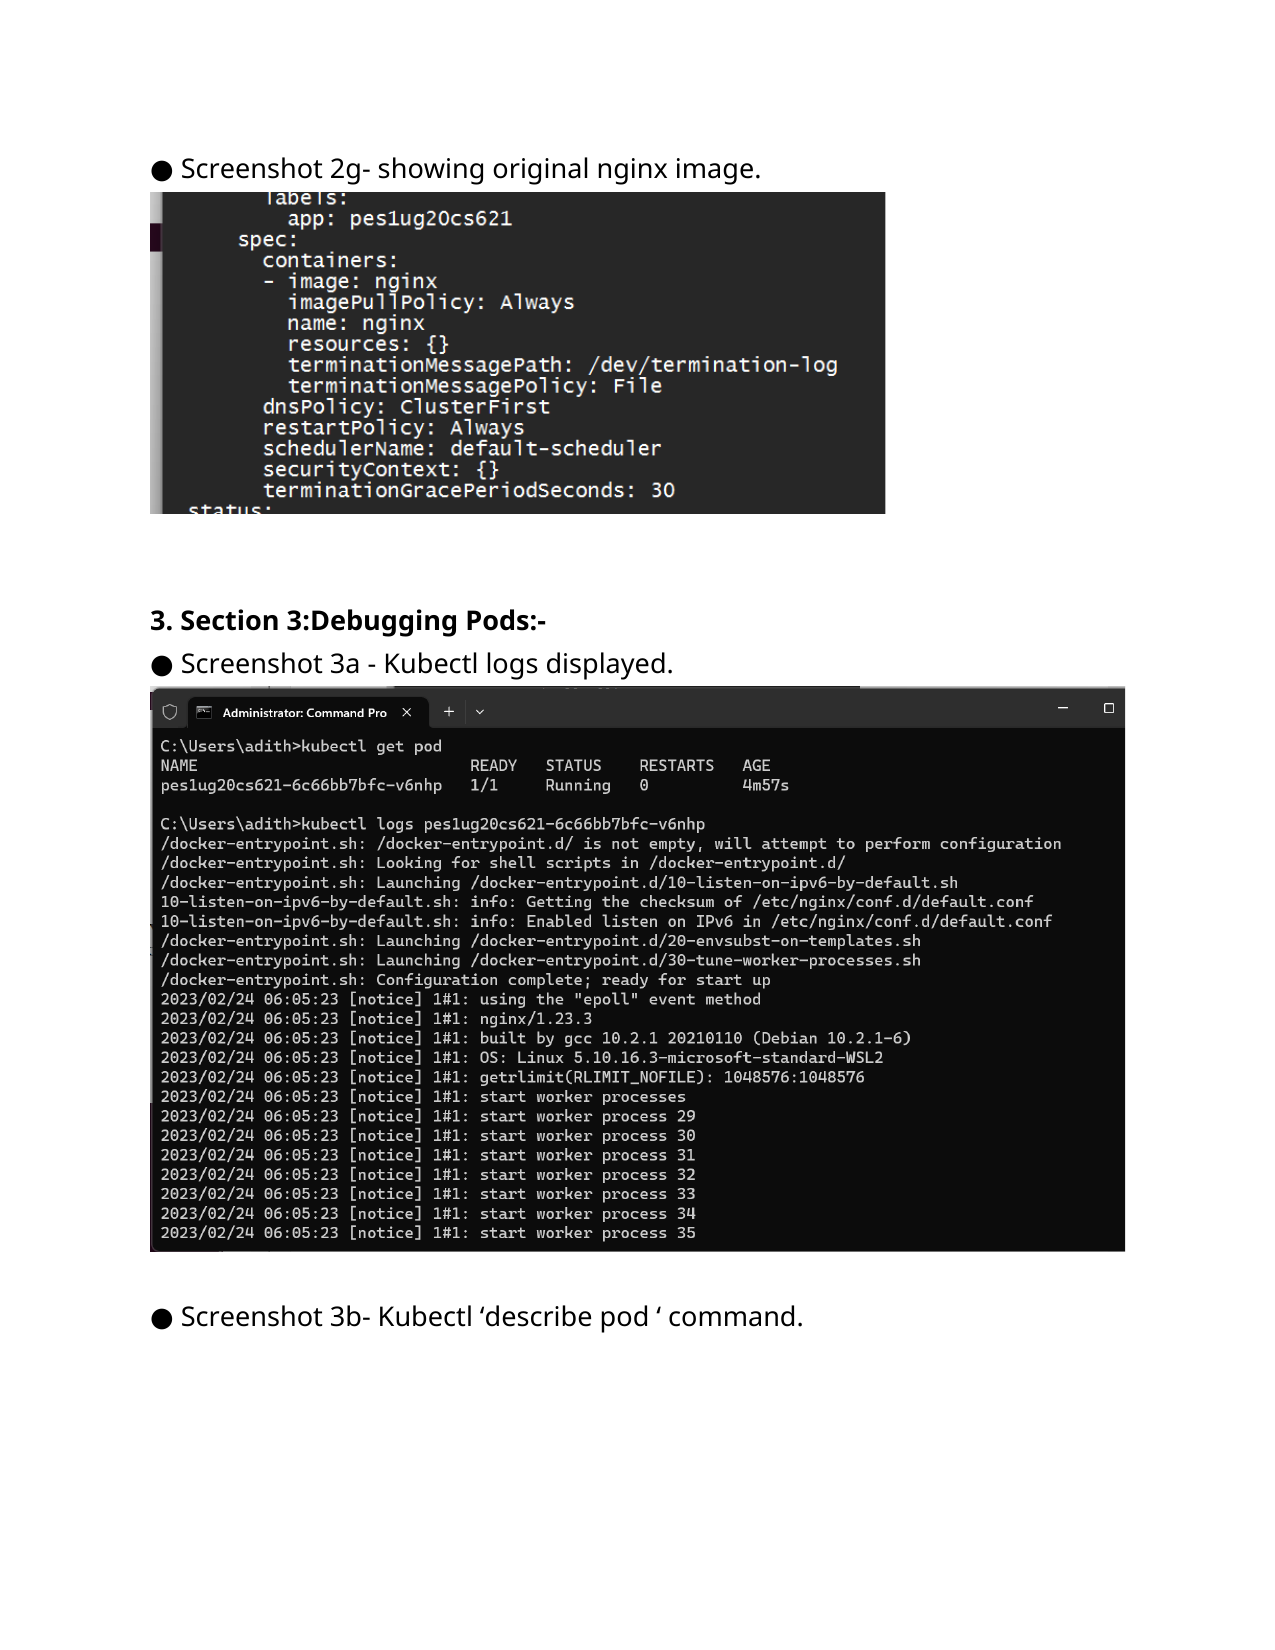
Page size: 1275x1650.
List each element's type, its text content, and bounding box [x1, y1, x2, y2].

text 3. Section 3:Debugging Pods:- [150, 602, 1125, 639]
text ● Screenshot 2g- showing original nginx image. [150, 150, 1125, 187]
text ● Screenshot 3a - Kubectl logs displayed. [150, 644, 1125, 681]
picture [150, 192, 886, 514]
text ● Screenshot 3b- Kubectl ‘describe pod ‘ command. [150, 1298, 1125, 1335]
picture [150, 686, 1125, 1252]
